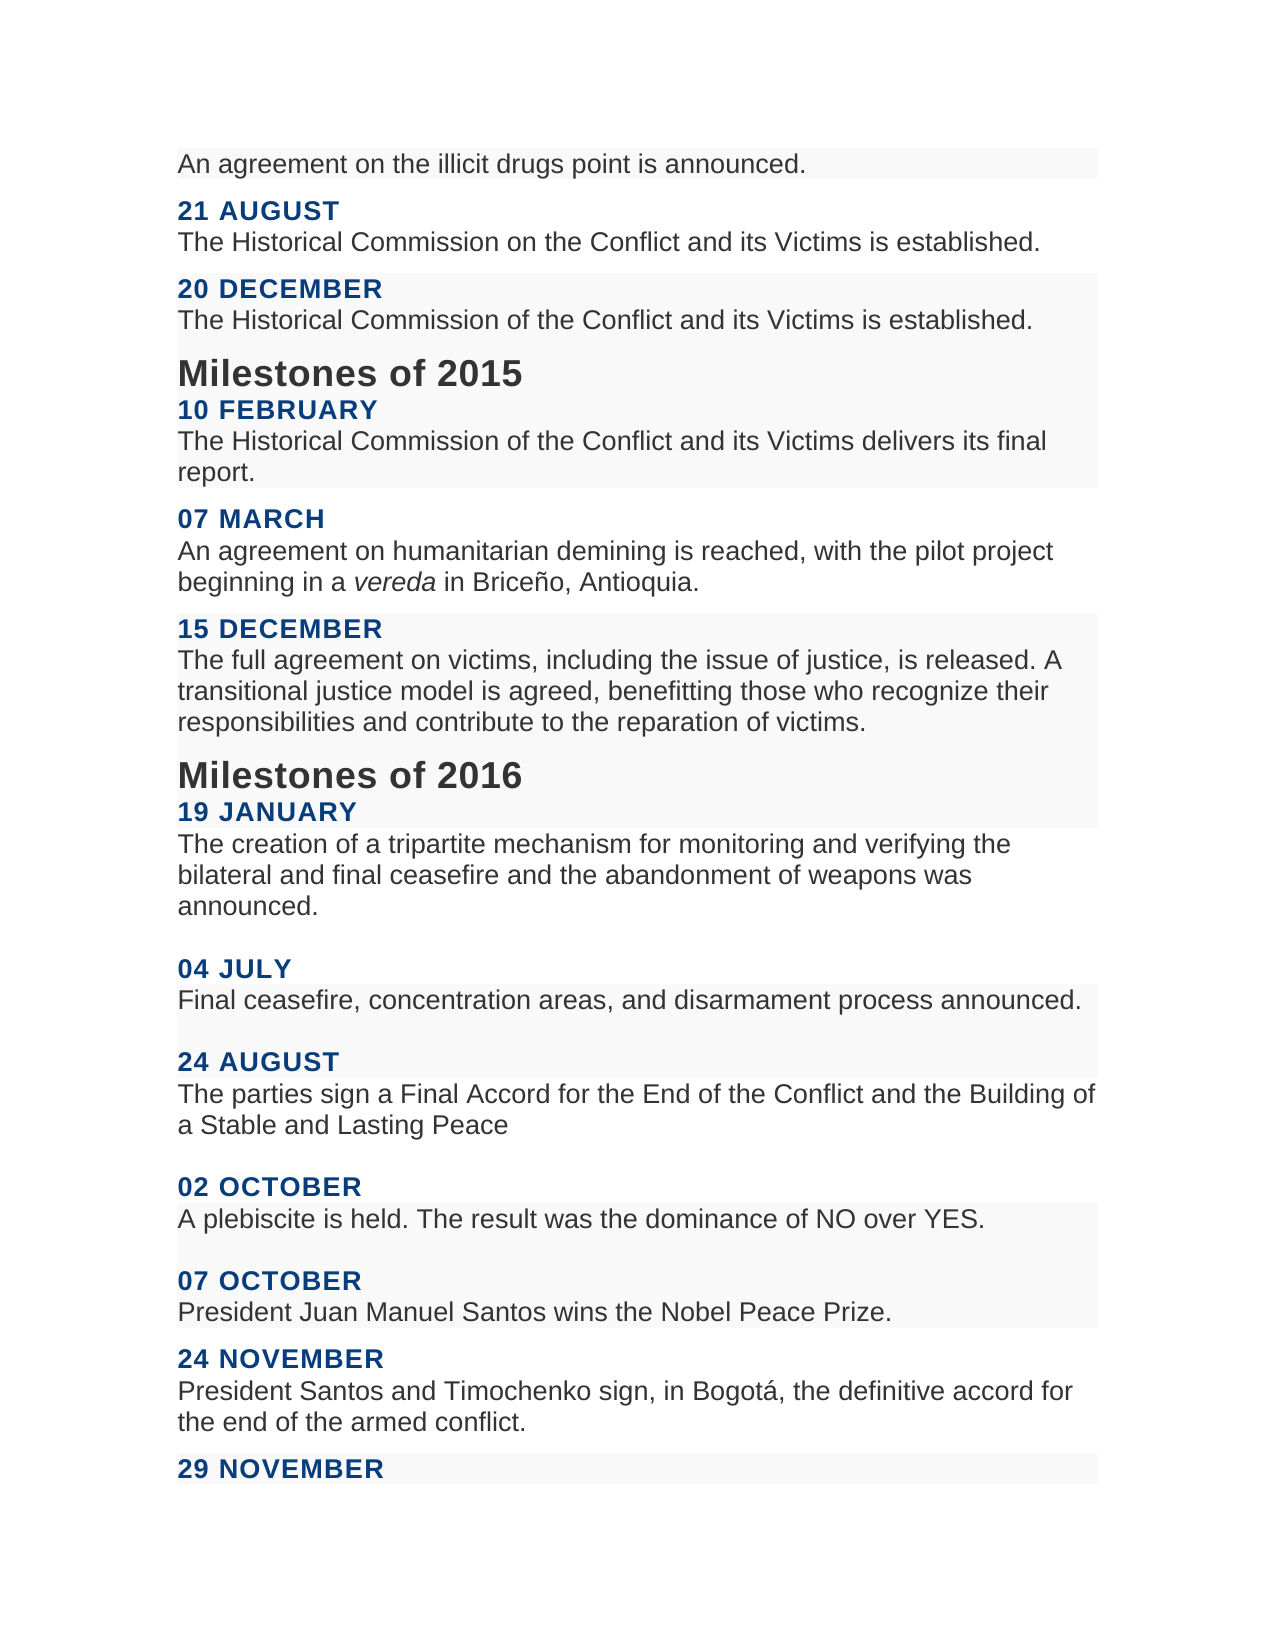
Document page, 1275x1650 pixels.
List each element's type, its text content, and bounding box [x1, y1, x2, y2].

text 24 NOVEMBER [177, 1343, 1098, 1374]
text 07 OCTOBER [177, 1265, 1098, 1296]
text An agreement on the illicit drugs point is announced. [177, 148, 1098, 179]
text Milestones of 2015 [177, 351, 1098, 394]
text 04 JULY [177, 953, 1098, 984]
text The full agreement on victims, including the issue of justice, is released. A transitional justice model is agreed, benefitting those who recognize their responsibilities and contribute to the reparation of victims. [177, 644, 1098, 738]
text 19 JANUARY [177, 796, 1098, 828]
text A plebiscite is held. The result was the dominance of NO over YES. [177, 1203, 1098, 1234]
text 21 AUGUST [177, 194, 1098, 226]
text Milestones of 2016 [177, 753, 1098, 796]
text 20 DECEMBER [177, 273, 1098, 304]
text The creation of a tripartite mechanism for monitoring and verifying the bilateral and final ceasefire and the abandonment of weapons was announced. [177, 828, 1098, 921]
text 02 OCTOBER [177, 1171, 1098, 1203]
text Final ceasefire, concentration areas, and disarmament process announced. [177, 984, 1098, 1015]
text 10 February [177, 394, 1098, 425]
text 07 MARCH [177, 503, 1098, 534]
text The Historical Commission of the Conflict and its Victims delivers its final report. [177, 425, 1098, 488]
text The Historical Commission of the Conflict and its Victims is established. [177, 304, 1098, 335]
text An agreement on humanitarian demining is reached, with the pilot project beginning in a vereda in Briceño, Antioquia. [177, 534, 1098, 597]
text President Juan Manuel Santos wins the Nobel Peace Prize. [177, 1296, 1098, 1328]
text 15 DECEMBER [177, 613, 1098, 644]
text The parties sign a Final Accord for the End of the Conflict and the Building of a Stable and Lasting Peace [177, 1078, 1098, 1140]
text 29 november [177, 1453, 1098, 1484]
text President Santos and Timochenko sign, in Bogotá, the definitive accord for the end of the armed conflict. [177, 1374, 1098, 1437]
text 24 AUGUST [177, 1046, 1098, 1078]
text The Historical Commission on the Conflict and its Victims is established. [177, 226, 1098, 257]
